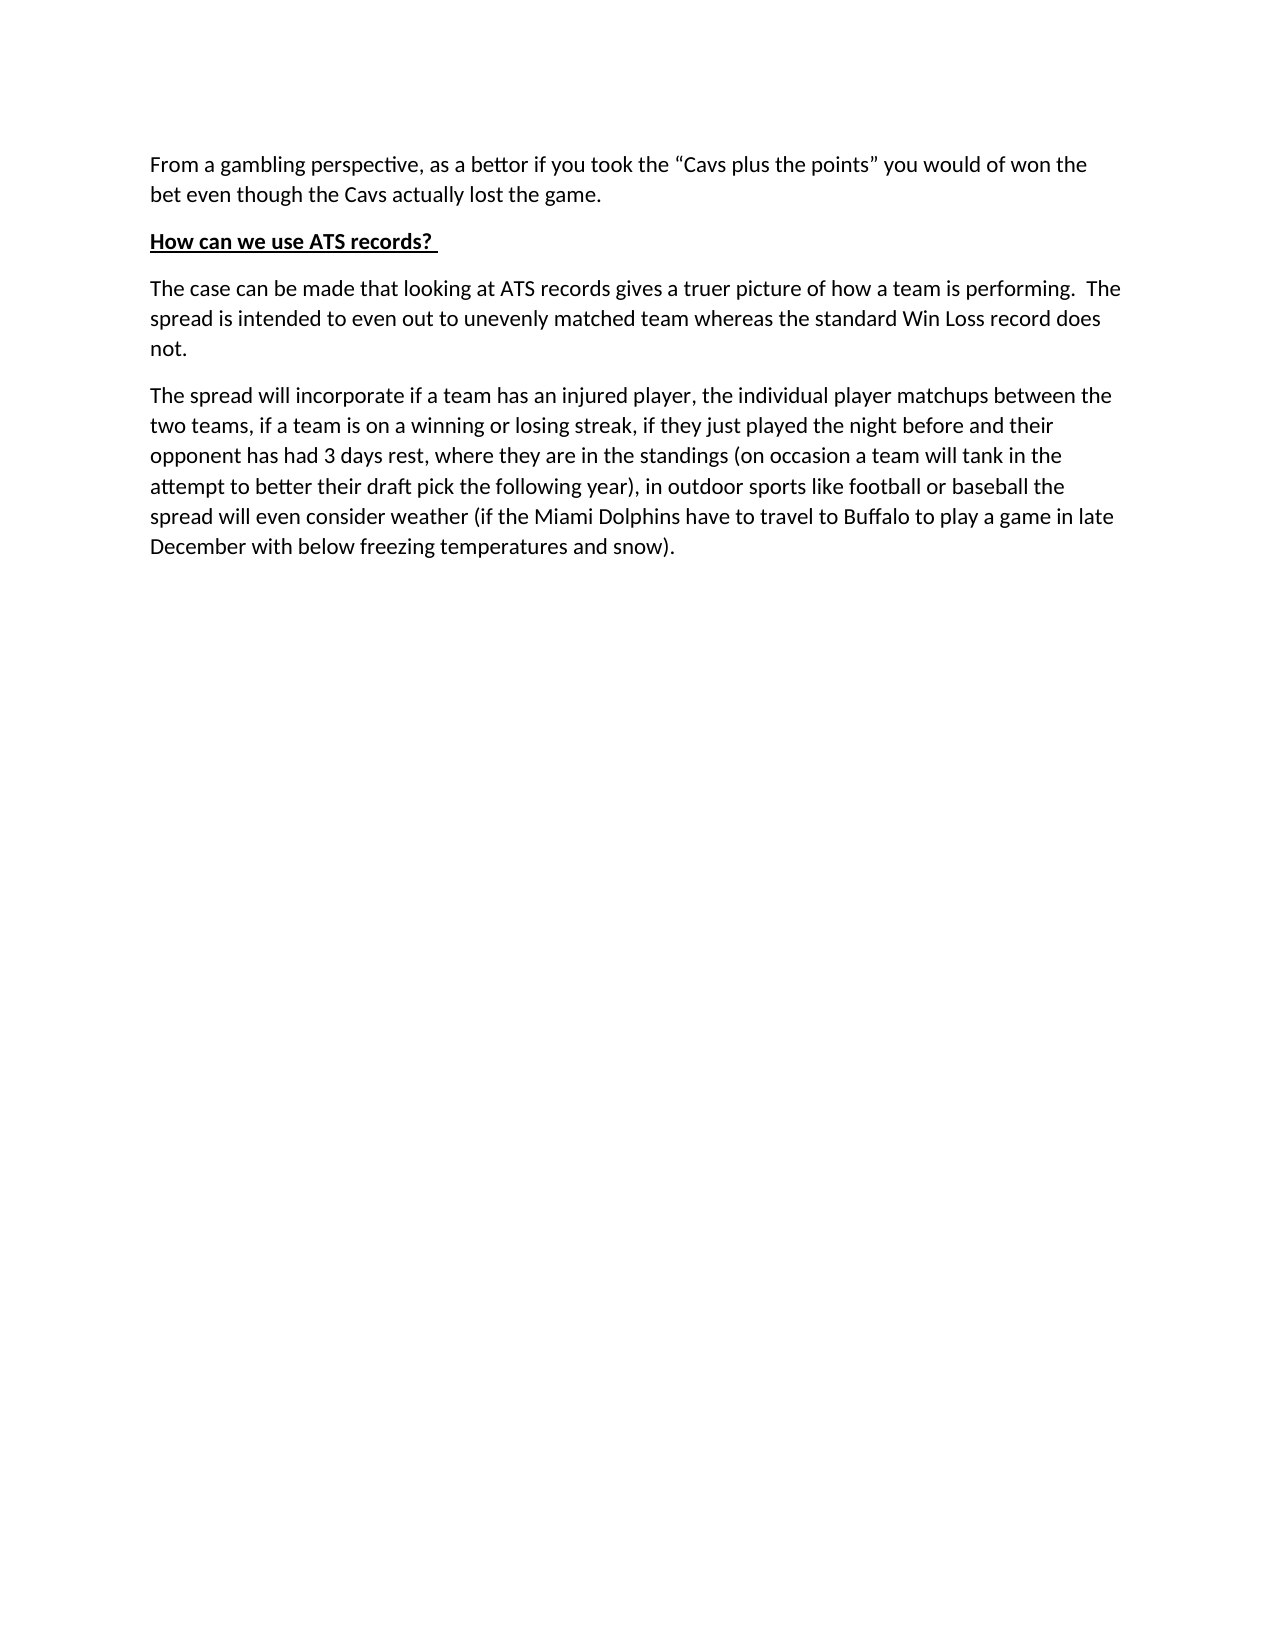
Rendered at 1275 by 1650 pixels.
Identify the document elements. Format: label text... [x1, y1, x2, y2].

text The spread will incorporate if a team has an injured player, the individual player matchups between the two teams, if a team is on a winning or losing streak, if they just played the night before and their opponent has had 3 days rest, where they are in the standings (on occasion a team will tank in the attempt to better their draft pick the following year), in outdoor sports like football or baseball the spread will even consider weather (if the Miami Dolphins have to travel to Buffalo to play a game in late December with below freezing temperatures and snow). [150, 381, 1125, 560]
text How can we use ATS records? [150, 227, 1125, 255]
text The case can be made that looking at ATS records gives a truer picture of how a team is performing. The spread is intended to even out to unevenly matched team whereas the standard Win Loss record does not. [150, 274, 1125, 362]
text From a gambling perspective, as a bettor if you took the “Cavs plus the points” you would of won the bet even though the Cavs actually lost the game. [150, 150, 1125, 208]
